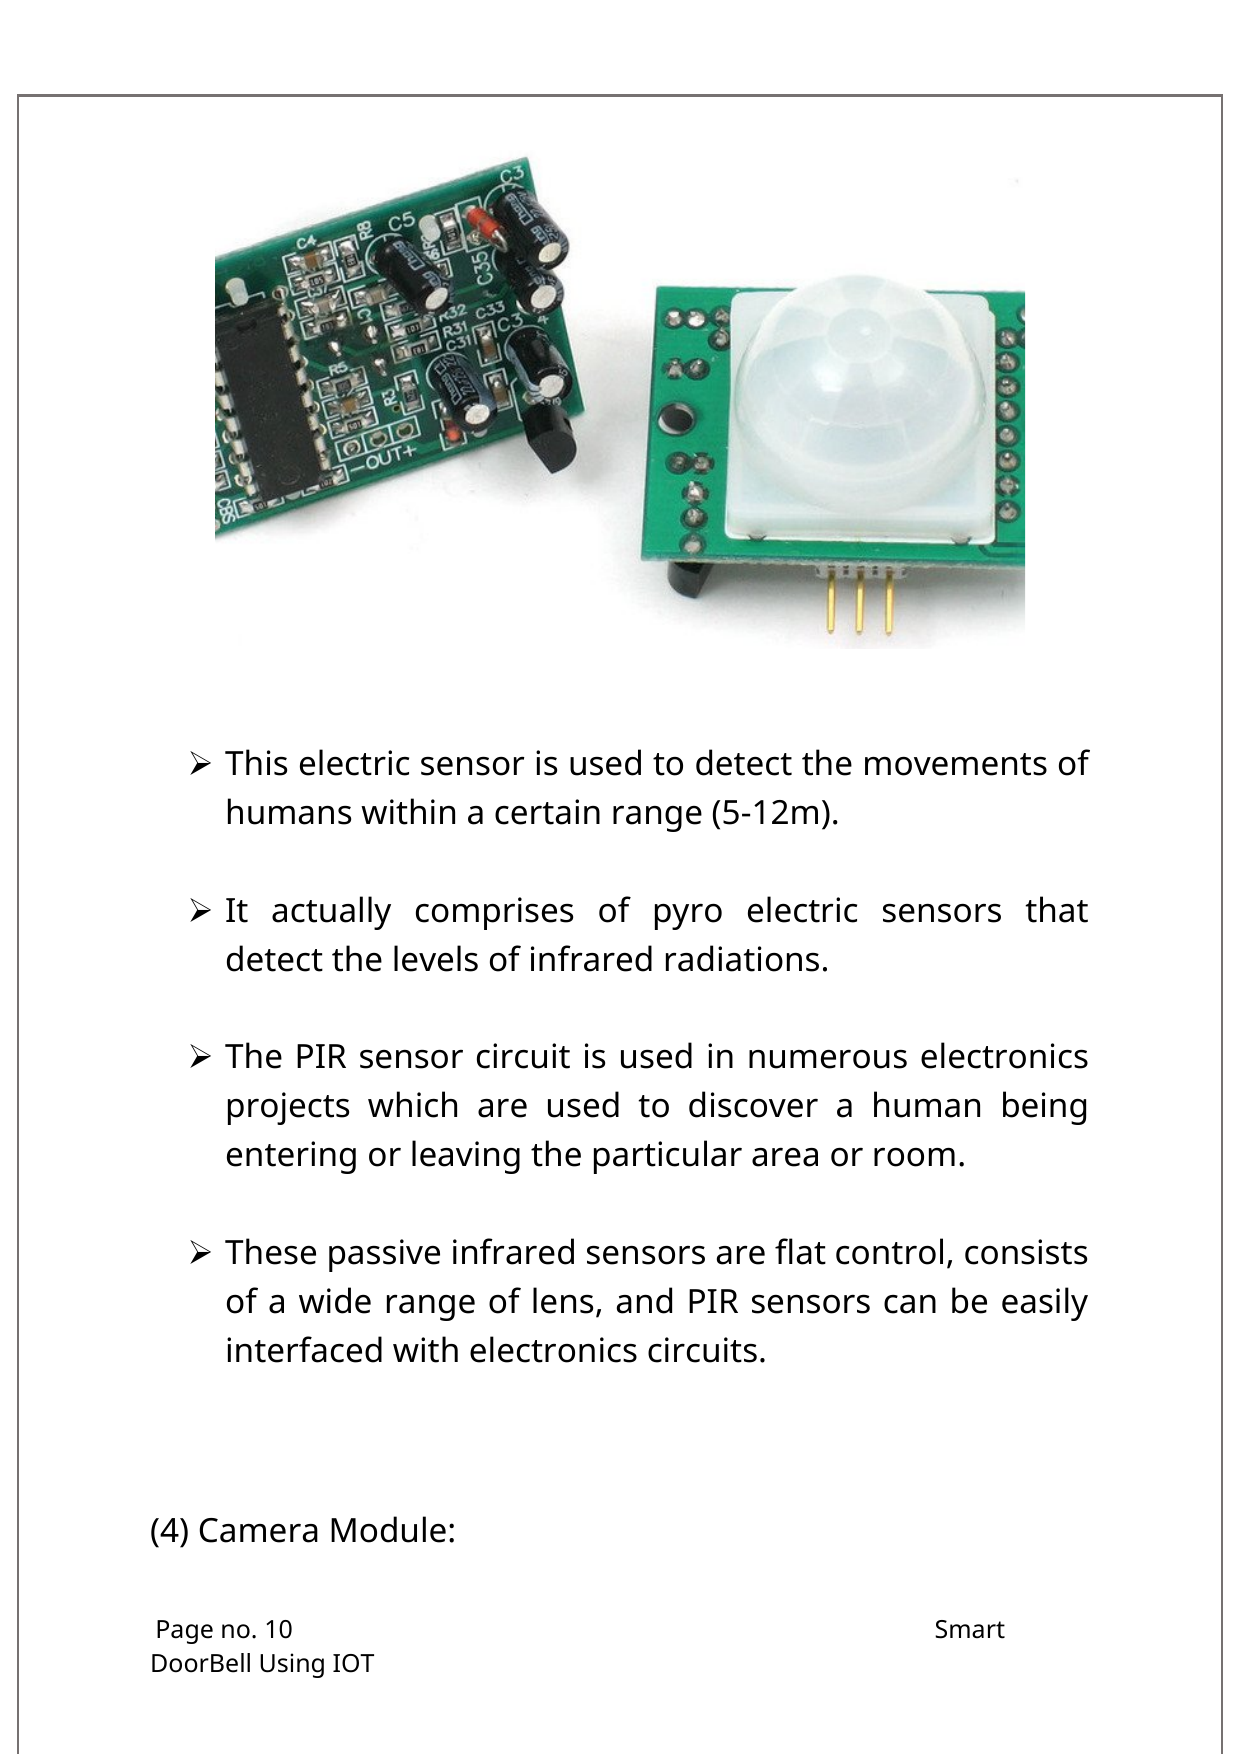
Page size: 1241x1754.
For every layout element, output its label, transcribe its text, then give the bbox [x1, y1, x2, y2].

list This electric sensor is used to detect the movements of humans within a certain range (5-12m). [187, 739, 1090, 834]
list It actually comprises of pyro electric sensors that detect the levels of infrared radiations. [187, 886, 1090, 981]
text (4) Camera Module: [150, 1507, 1090, 1553]
list These passive infrared sensors are flat control, consists of a wide range of lens, and PIR sensors can be easily interfaced with electronics circuits. [187, 1229, 1090, 1372]
picture [215, 150, 1026, 649]
list The PIR sensor circuit is used in numerous electronics projects which are used to discover a human being entering or leaving the particular area or room. [187, 1033, 1090, 1177]
